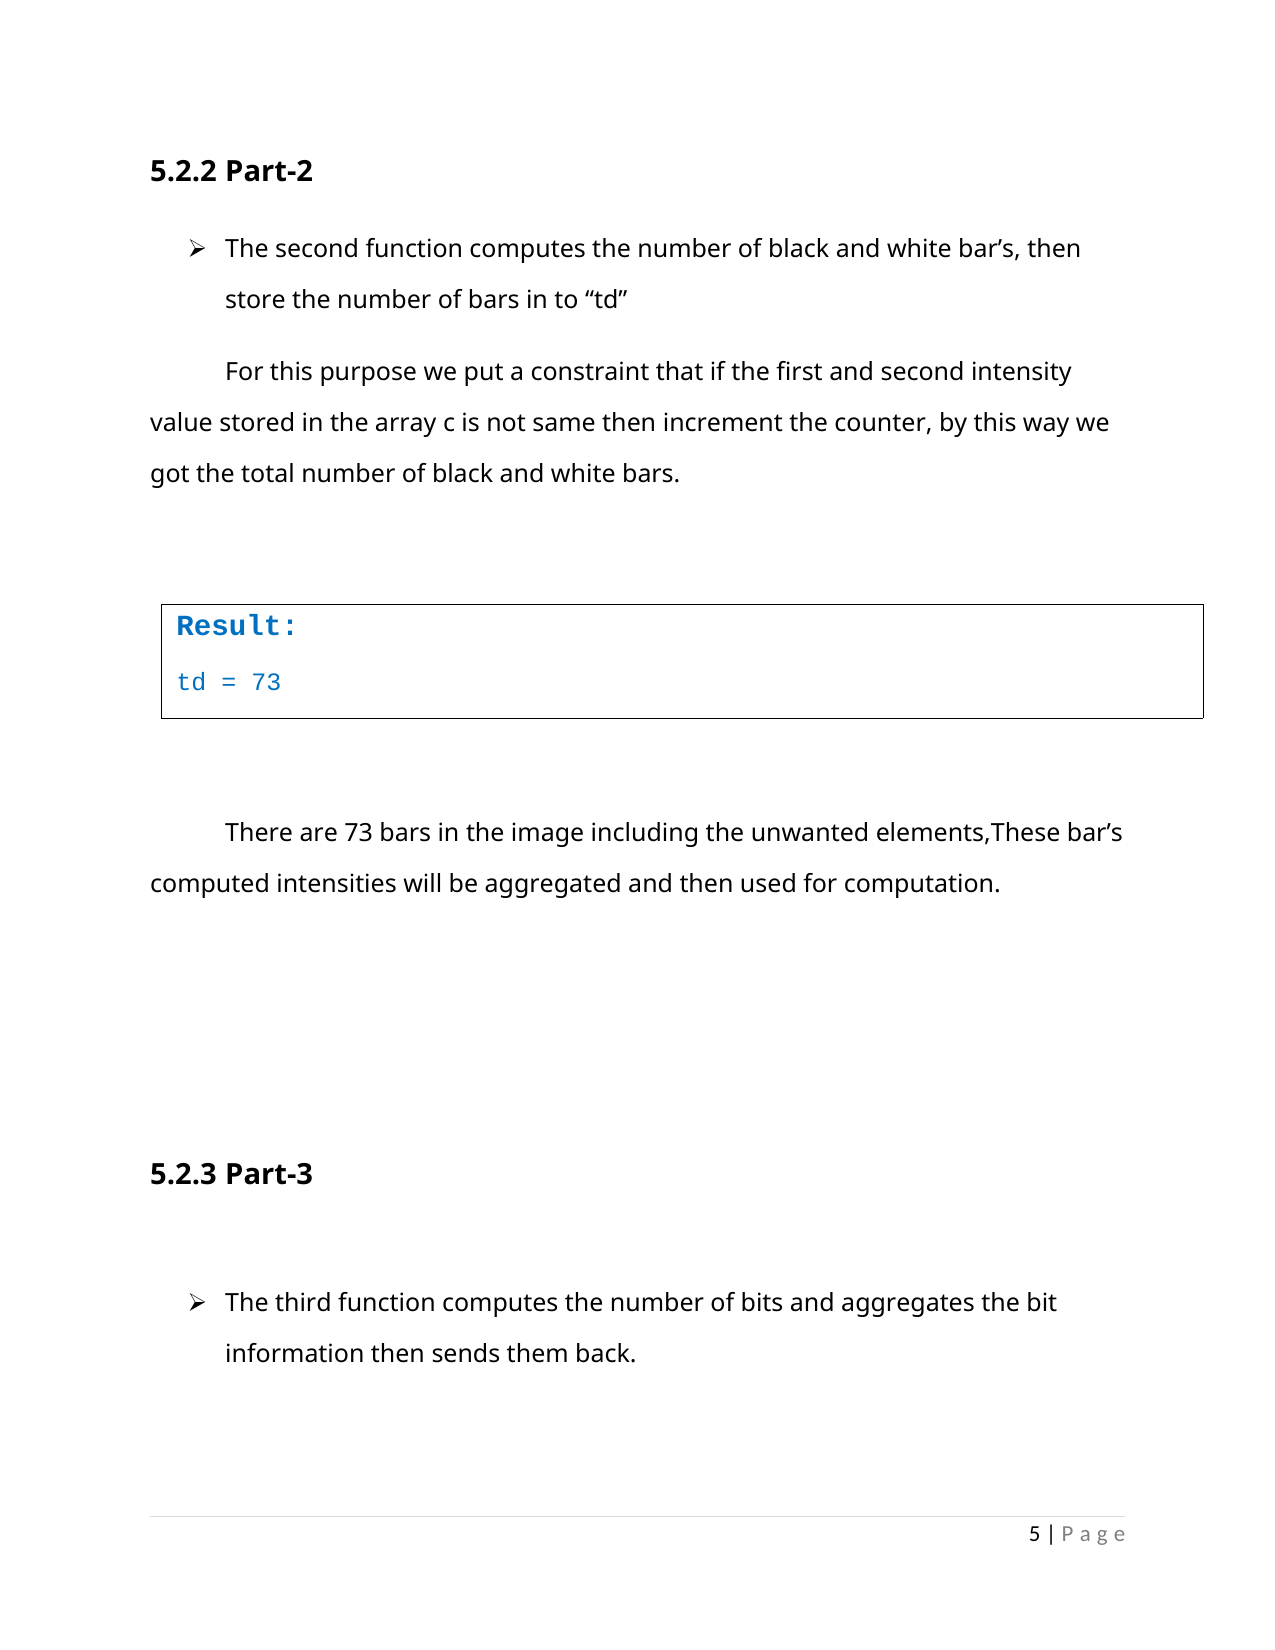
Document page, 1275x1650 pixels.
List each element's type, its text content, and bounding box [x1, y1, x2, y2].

text There are 73 bars in the image including the unwanted elements,These bar’s computed intensities will be aggregated and then used for computation. [150, 815, 1125, 900]
text 5.2.3 Part-3 [150, 1153, 1125, 1193]
list The third function computes the number of bits and aggregates the bit information then sends them back. [187, 1284, 1125, 1370]
text For this purpose we put a constraint that if the first and second intensity value stored in the array c is not same then increment the counter, by this way we got the total number of black and white bars. [150, 353, 1125, 489]
list The second function computes the number of black and white bar’s, then store the number of bars in to “td” [187, 230, 1125, 315]
text 5.2.2 Part-2 [150, 150, 1125, 190]
